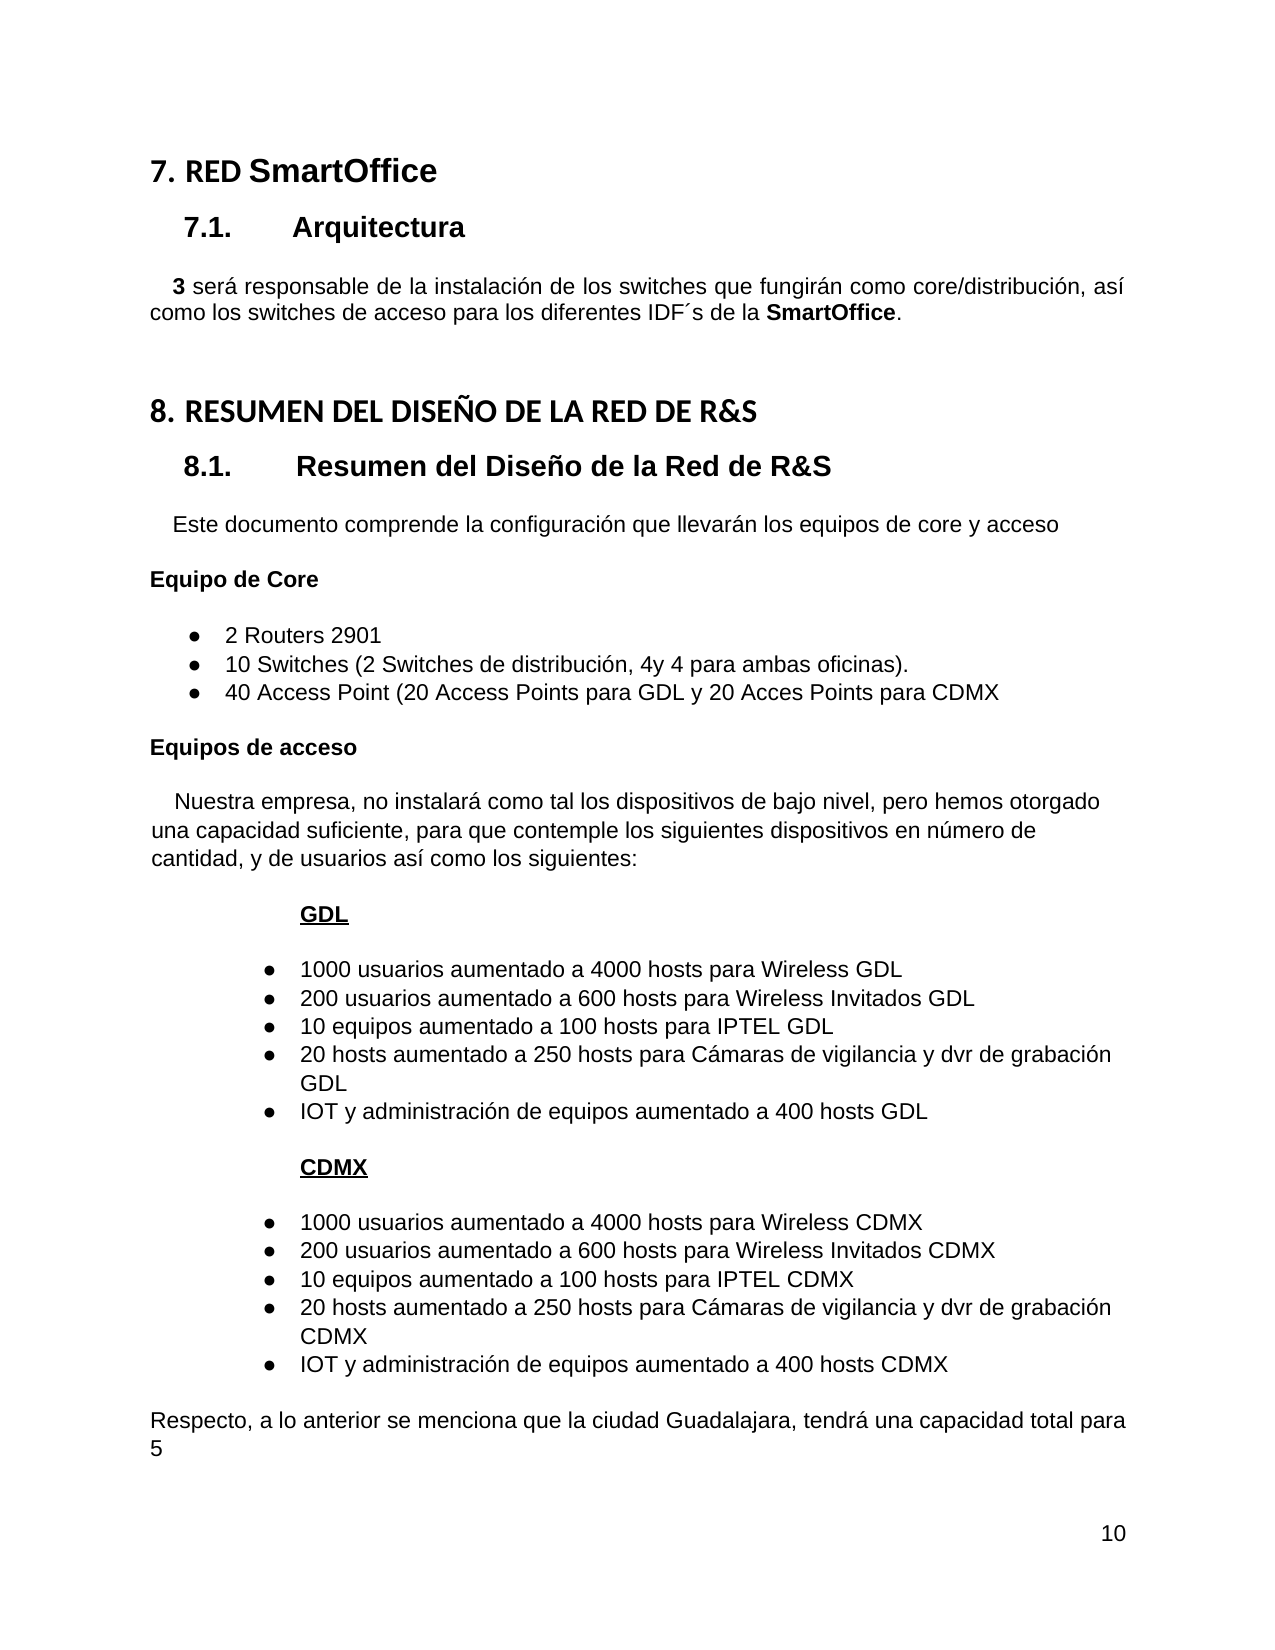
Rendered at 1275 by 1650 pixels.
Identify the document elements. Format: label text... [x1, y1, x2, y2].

text CDMX [300, 1154, 1126, 1180]
text Respecto, a lo anterior se menciona que la ciudad Guadalajara, tendrá una capacidad total para 5 [150, 1407, 1126, 1461]
list IOT y administración de equipos aumentado a 400 hosts GDL [262, 1098, 1126, 1124]
list 2 Routers 2901 [187, 622, 1126, 648]
list 200 usuarios aumentado a 600 hosts para Wireless Invitados GDL [262, 984, 1126, 1011]
text Nuestra empresa, no instalará como tal los dispositivos de bajo nivel, pero hemos otorgado una capacidad suficiente, para que contemple los siguientes dispositivos en número de cantidad, y de usuarios así como los siguientes: [151, 788, 1126, 872]
list 20 hosts aumentado a 250 hosts para Cámaras de vigilancia y dvr de grabación GDL [262, 1041, 1126, 1096]
list 1000 usuarios aumentado a 4000 hosts para Wireless GDL [262, 956, 1126, 982]
subtitle 7.1. Arquitectura [150, 210, 1126, 244]
text Equipo de Core [149, 566, 1126, 593]
list 10 equipos aumentado a 100 hosts para IPTEL CDMX [262, 1266, 1126, 1292]
list 1000 usuarios aumentado a 4000 hosts para Wireless CDMX [262, 1209, 1126, 1235]
text Este documento comprende la configuración que llevarán los equipos de core y acceso [149, 511, 1126, 537]
list 40 Access Point (20 Access Points para GDL y 20 Acces Points para CDMX [187, 679, 1126, 705]
text GDL [151, 901, 1126, 927]
text 3 será responsable de la instalación de los switches que fungirán como core/distribución, así como los switches de acceso para los diferentes IDF´s de la SmartOffice. [149, 273, 1126, 325]
subtitle 8.1. Resumen del Diseño de la Red de R&S [150, 449, 1126, 482]
list IOT y administración de equipos aumentado a 400 hosts CDMX [262, 1351, 1126, 1378]
list 200 usuarios aumentado a 600 hosts para Wireless Invitados CDMX [262, 1237, 1126, 1264]
subtitle Equipos de acceso [149, 734, 1126, 760]
subtitle 8. RESUMEN DEL DISEÑO DE LA RED DE R&S [149, 389, 1126, 430]
list 20 hosts aumentado a 250 hosts para Cámaras de vigilancia y dvr de grabación CDMX [262, 1294, 1126, 1349]
list 10 Switches (2 Switches de distribución, 4y 4 para ambas oficinas). [187, 651, 1126, 677]
list 10 equipos aumentado a 100 hosts para IPTEL GDL [262, 1013, 1126, 1039]
subtitle 7. RED SmartOffice [150, 150, 1126, 191]
